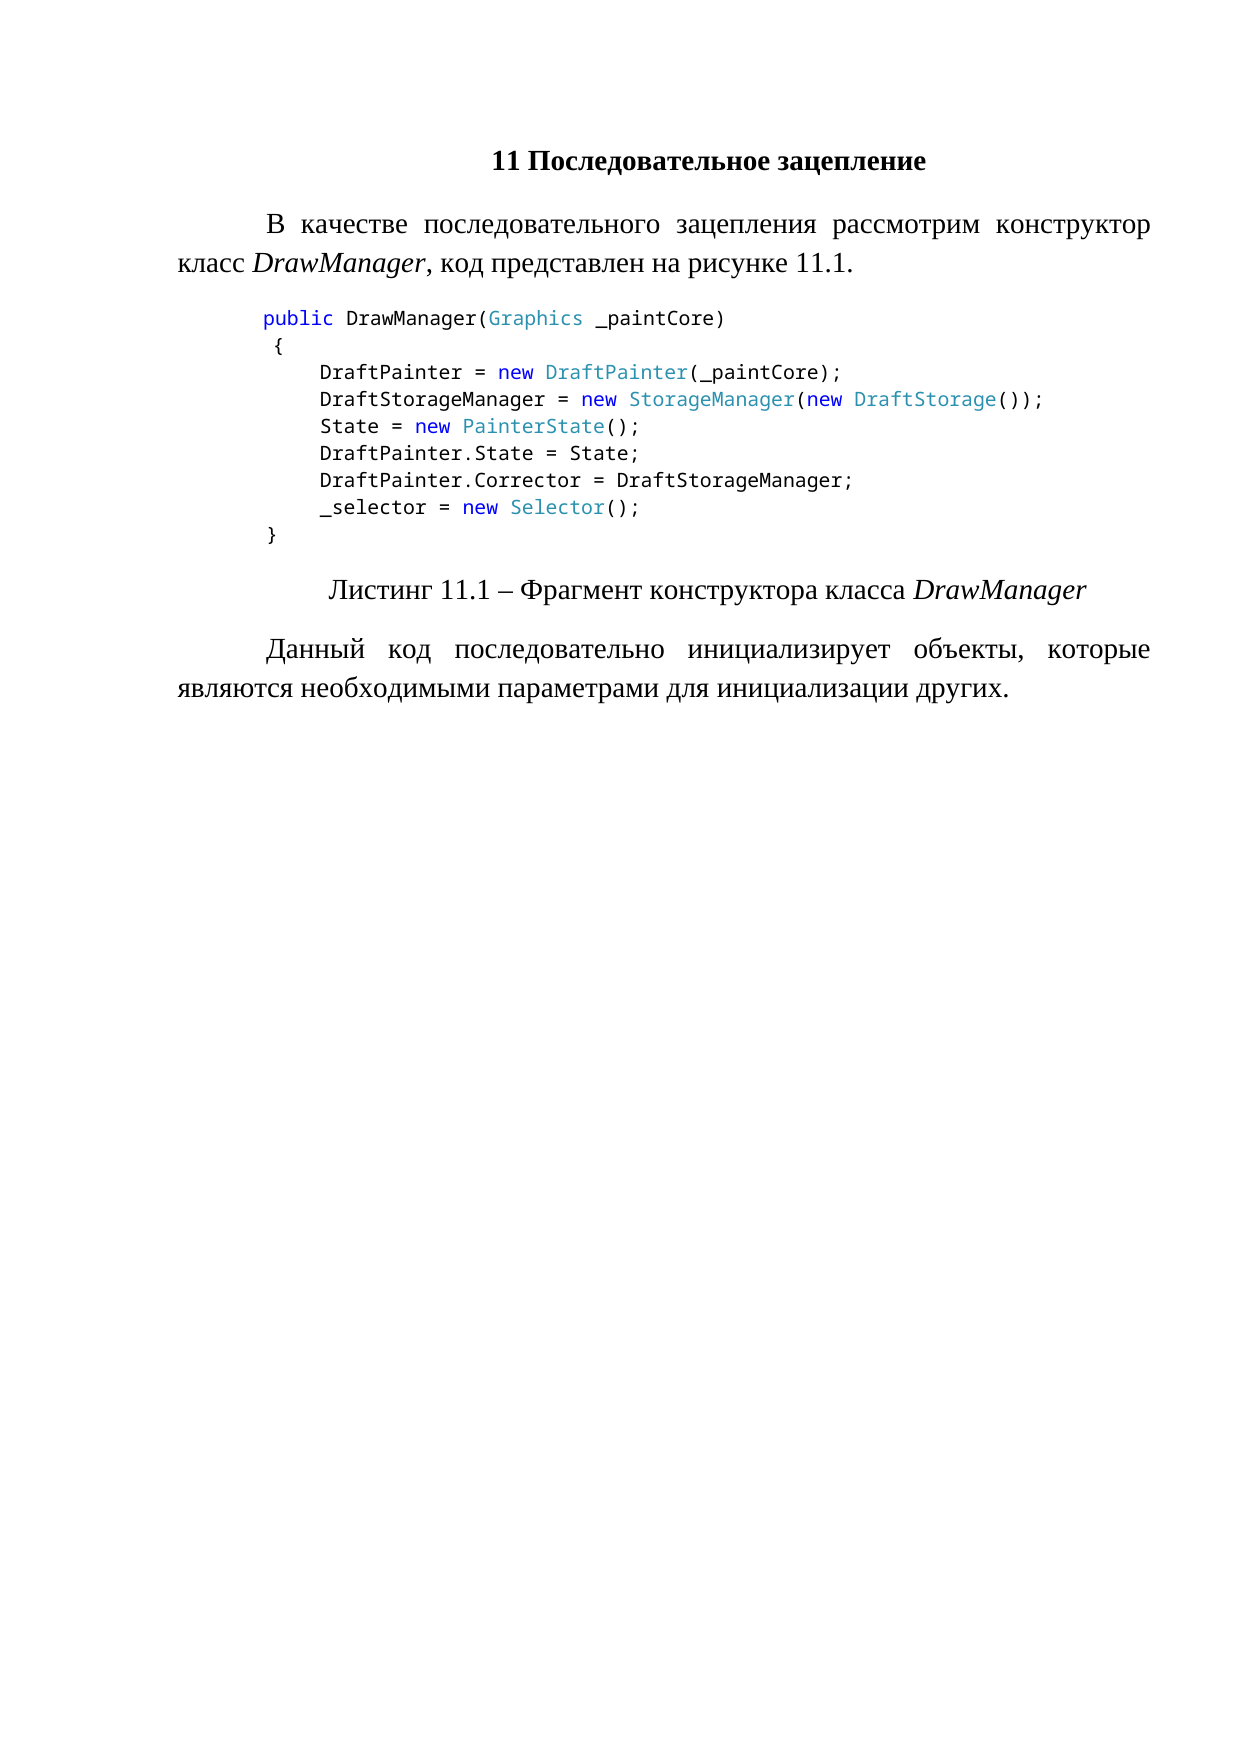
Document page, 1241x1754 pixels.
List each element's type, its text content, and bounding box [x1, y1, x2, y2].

text _selector = new Selector(); [177, 493, 1152, 520]
text DraftPainter = new DraftPainter(_paintCore); [177, 358, 1152, 386]
text Данный код последовательно инициализирует объекты, которые являются необходимыми параметрами для инициализации других. [177, 632, 1152, 704]
text DraftStorageManager = new StorageManager(new DraftStorage()); [177, 386, 1152, 412]
text DraftPainter.State = State; [177, 439, 1152, 466]
text { [177, 332, 1152, 358]
text Листинг 11.1 – Фрагмент конструктора класса DrawManager [177, 572, 1152, 606]
text DraftPainter.Corrector = DraftStorageManager; [177, 466, 1152, 493]
text public DrawManager(Graphics _paintCore) [177, 304, 1152, 332]
text State = new PainterState(); [177, 412, 1152, 439]
text В качестве последовательного зацепления рассмотрим конструктор класс DrawManager, код представлен на рисунке 11.1. [177, 207, 1152, 279]
text } [177, 520, 1152, 547]
subtitle 11 Последовательное зацепление [177, 143, 1152, 177]
